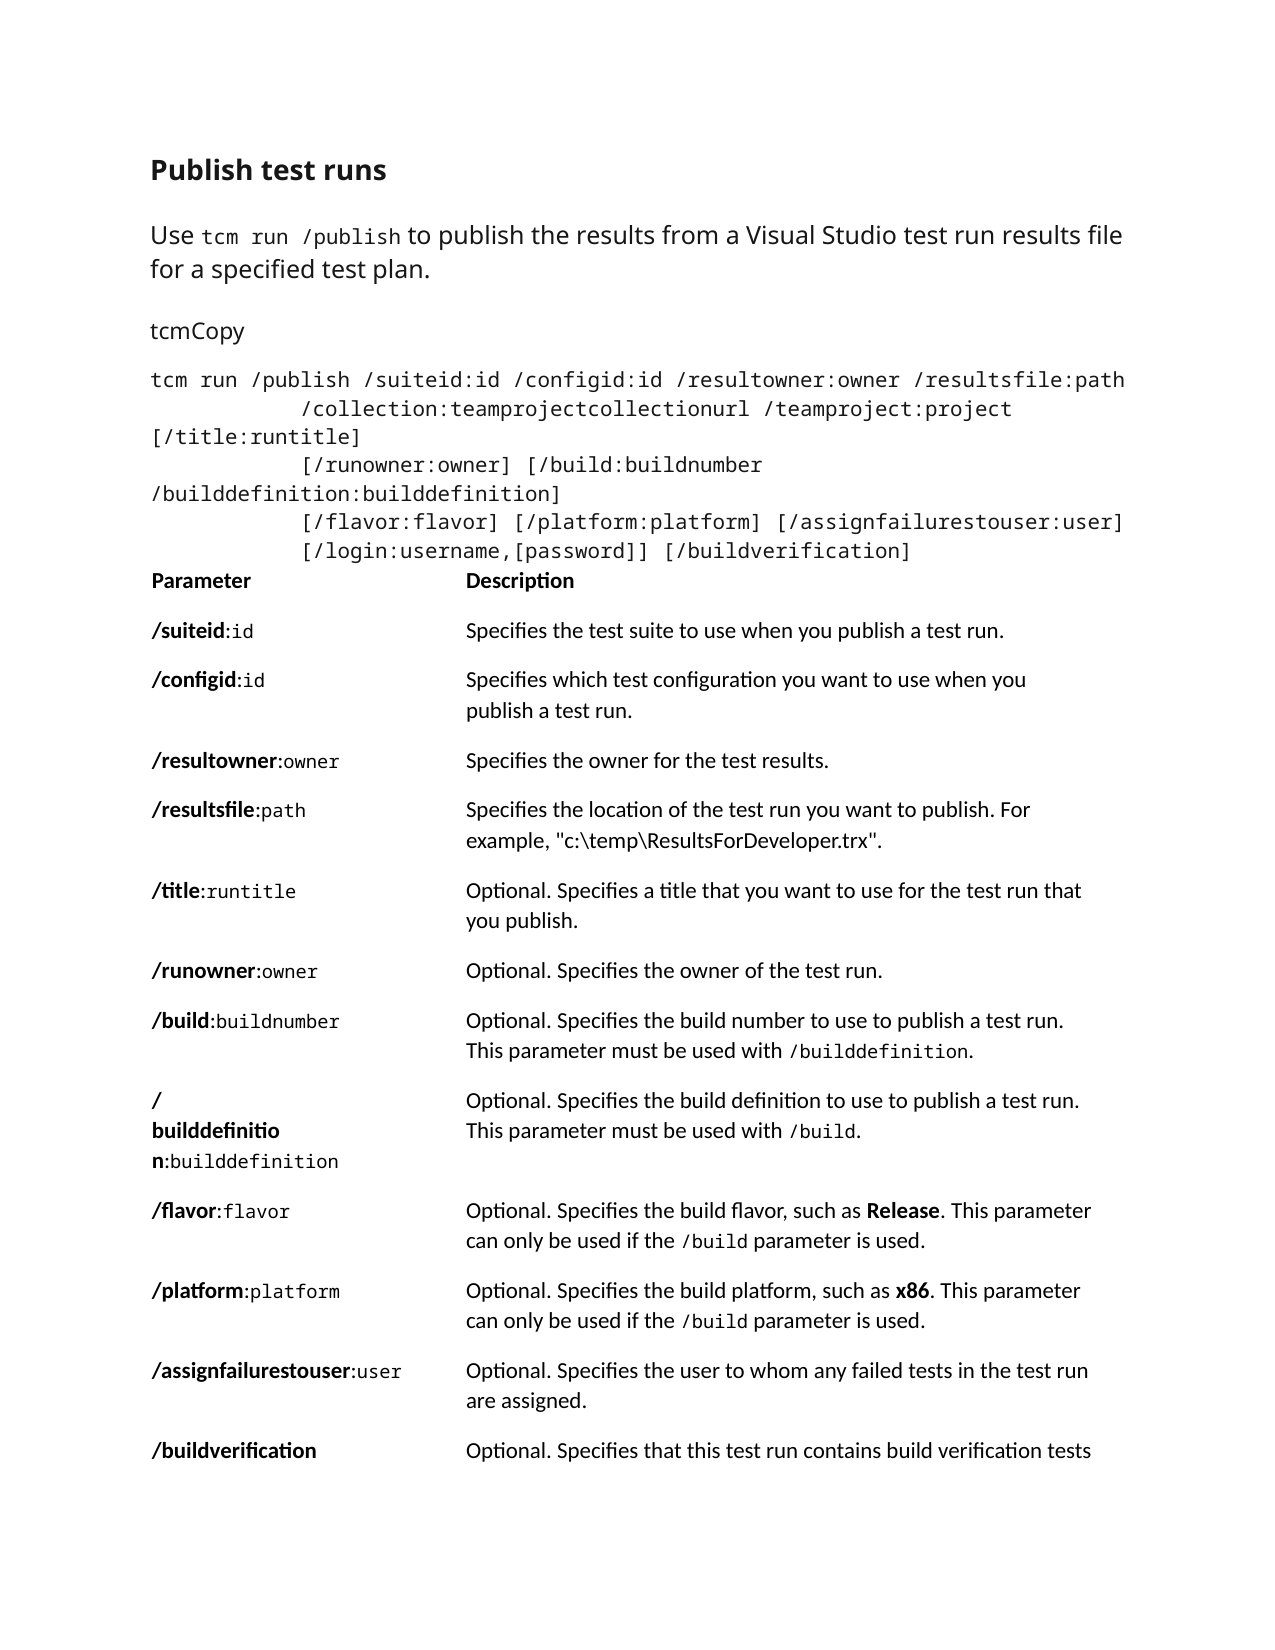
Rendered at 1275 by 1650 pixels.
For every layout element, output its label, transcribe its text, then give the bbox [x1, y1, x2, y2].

text /collection:teamprojectcollectionurl /teamproject:project [/title:runtitle] [150, 394, 1125, 451]
table_cell /platform:platform [150, 1275, 464, 1355]
table_cell Optional. Specifies the build definition to use to publish a test run. This parameter must be used with /build. [464, 1084, 1097, 1194]
table_cell Specifies the location of the test run you want to publish. For example, "c:\temp\ResultsForDeveloper.trx". [464, 794, 1097, 874]
table_cell Optional. Specifies the user to whom any failed tests in the test run are assigned. [464, 1355, 1097, 1435]
text [/runowner:owner] [/build:buildnumber /builddefinition:builddefinition] [150, 451, 1125, 507]
table_cell /builddefinition:builddefinition [150, 1084, 464, 1194]
table_cell Optional. Specifies a title that you want to use for the test run that you publish. [464, 874, 1097, 954]
text Use tcm run /publish to publish the results from a Visual Studio test run results file for a specified test plan. [150, 217, 1125, 286]
table_cell Optional. Specifies the owner of the test run. [464, 954, 1097, 1004]
table_header Parameter [150, 564, 464, 614]
table_cell /title:runtitle [150, 874, 464, 954]
text [/login:username,[password]] [/buildverification] [150, 536, 1125, 564]
table_cell /resultowner:owner [150, 744, 464, 794]
table_cell Specifies the owner for the test results. [464, 744, 1097, 794]
table_cell /assignfailurestouser:user [150, 1355, 464, 1435]
text tcmCopy [150, 315, 1125, 346]
text tcm run /publish /suiteid:id /configid:id /resultowner:owner /resultsfile:path [150, 365, 1125, 394]
table_cell Specifies which test configuration you want to use when you publish a test run. [464, 664, 1097, 744]
table_cell /build:buildnumber [150, 1004, 464, 1084]
table_cell Optional. Specifies the build flavor, such as Release. This parameter can only be used if the /build parameter is used. [464, 1195, 1097, 1275]
table_cell Optional. Specifies the build platform, such as x86. This parameter can only be used if the /build parameter is used. [464, 1275, 1097, 1355]
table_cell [464, 1435, 1097, 1485]
subtitle Publish test runs [150, 150, 1125, 188]
table_cell /buildverification [150, 1435, 464, 1485]
table_header Description [464, 564, 1097, 614]
table_cell Specifies the test suite to use when you publish a test run. [464, 614, 1097, 664]
table_cell Optional. Specifies the build number to use to publish a test run. This parameter must be used with /builddefinition. [464, 1004, 1097, 1084]
text [/flavor:flavor] [/platform:platform] [/assignfailurestouser:user] [150, 507, 1125, 536]
table_cell /configid:id [150, 664, 464, 744]
table_cell /resultsfile:path [150, 794, 464, 874]
table_cell /runowner:owner [150, 954, 464, 1004]
table_cell /suiteid:id [150, 614, 464, 664]
table_cell /flavor:flavor [150, 1195, 464, 1275]
